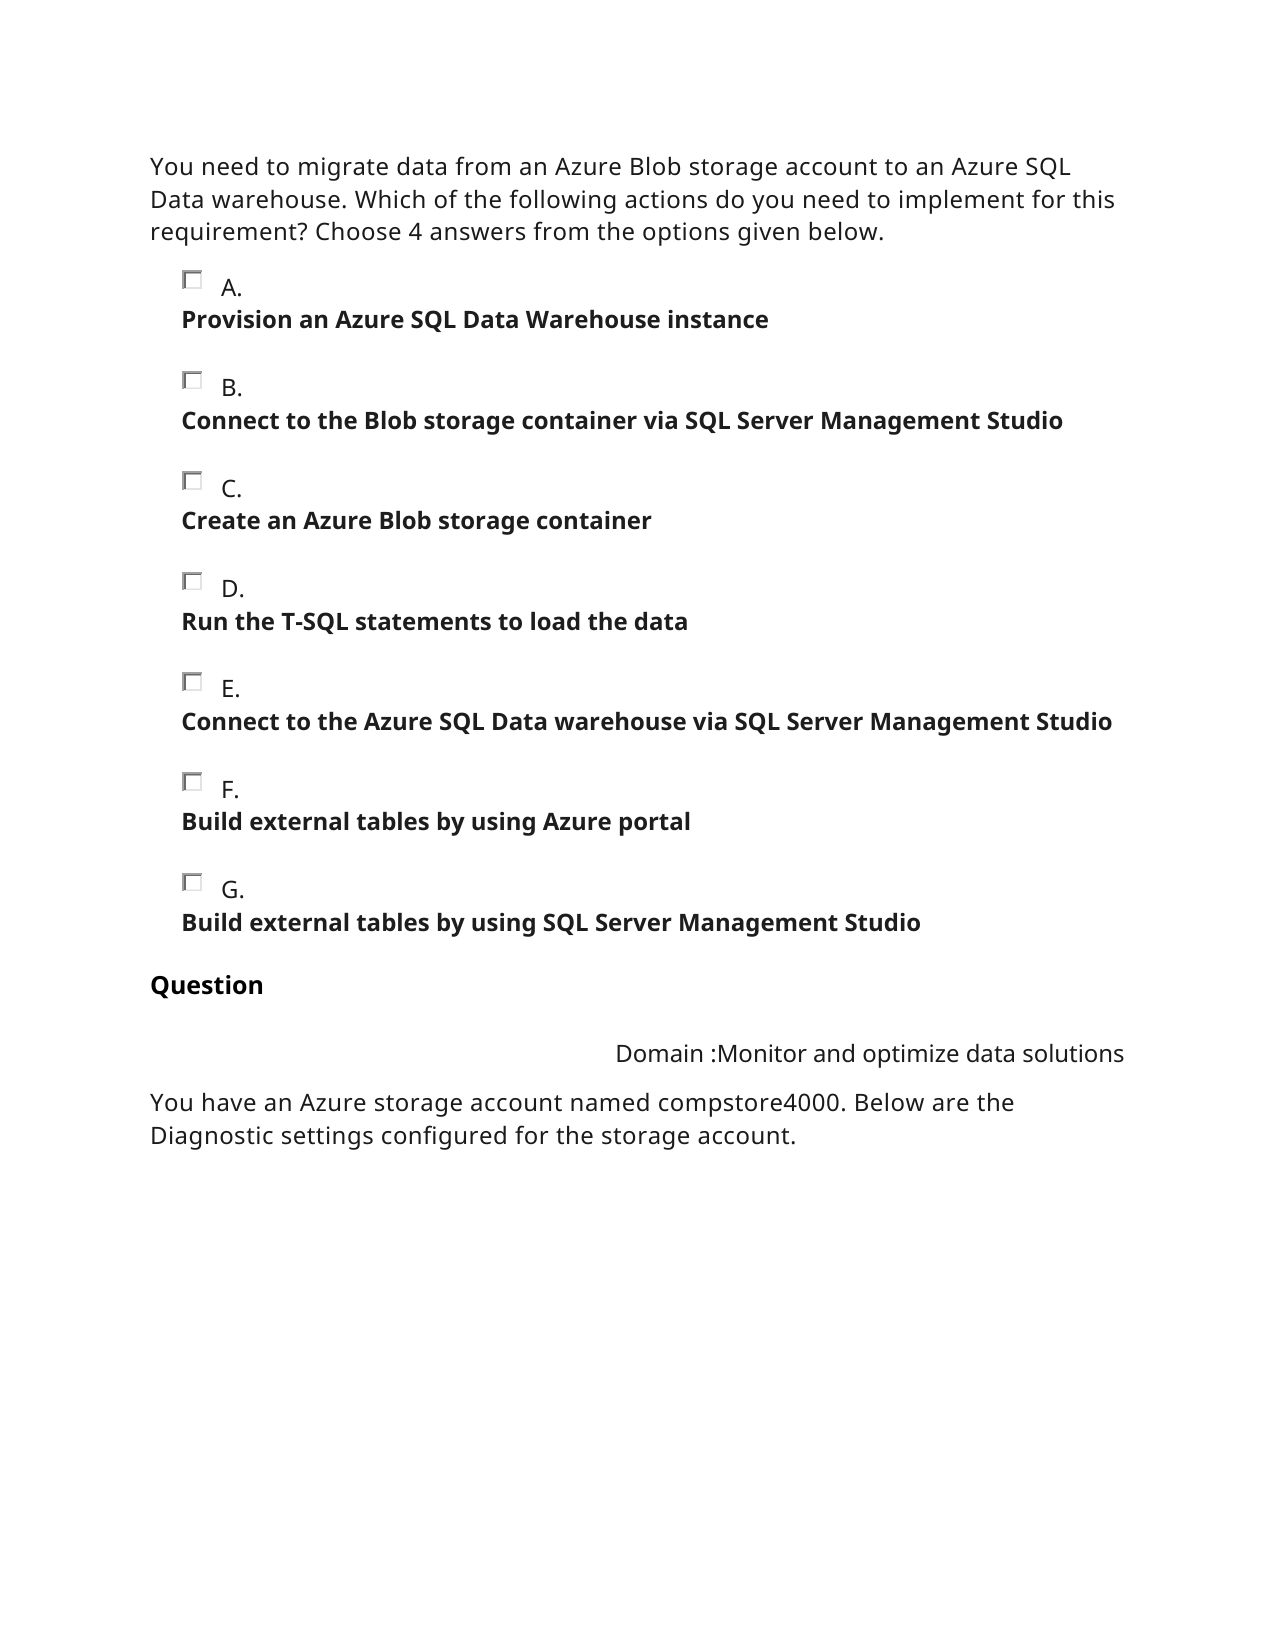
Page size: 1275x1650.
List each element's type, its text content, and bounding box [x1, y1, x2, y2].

text B. [181, 365, 1125, 403]
text You have an Azure storage account named compstore4000. Below are the Diagnostic settings configured for the storage account. [150, 1086, 1125, 1151]
text Domain :Monitor and optimize data solutions [150, 1037, 1125, 1069]
text You need to migrate data from an Azure Blob storage account to an Azure SQL Data warehouse. Which of the following actions do you need to implement for this requirement? Choose 4 answers from the options given below. [150, 150, 1125, 248]
text D. [181, 566, 1125, 604]
text Create an Azure Blob storage container [181, 504, 1125, 537]
text Connect to the Blob storage container via SQL Server Management Studio [181, 403, 1125, 436]
text Provision an Azure SQL Data Warehouse instance [181, 303, 1125, 336]
text Connect to the Azure SQL Data warehouse via SQL Server Management Studio [181, 705, 1125, 737]
text Build external tables by using SQL Server Management Studio [181, 906, 1125, 938]
text E. [181, 666, 1125, 705]
subtitle Question 22 [150, 967, 1125, 1001]
text A. [181, 264, 1125, 303]
text C. [181, 465, 1125, 504]
text Build external tables by using Azure portal [181, 805, 1125, 838]
text G. [181, 867, 1125, 906]
text F. [181, 767, 1125, 805]
text Run the T-SQL statements to load the data [181, 604, 1125, 637]
